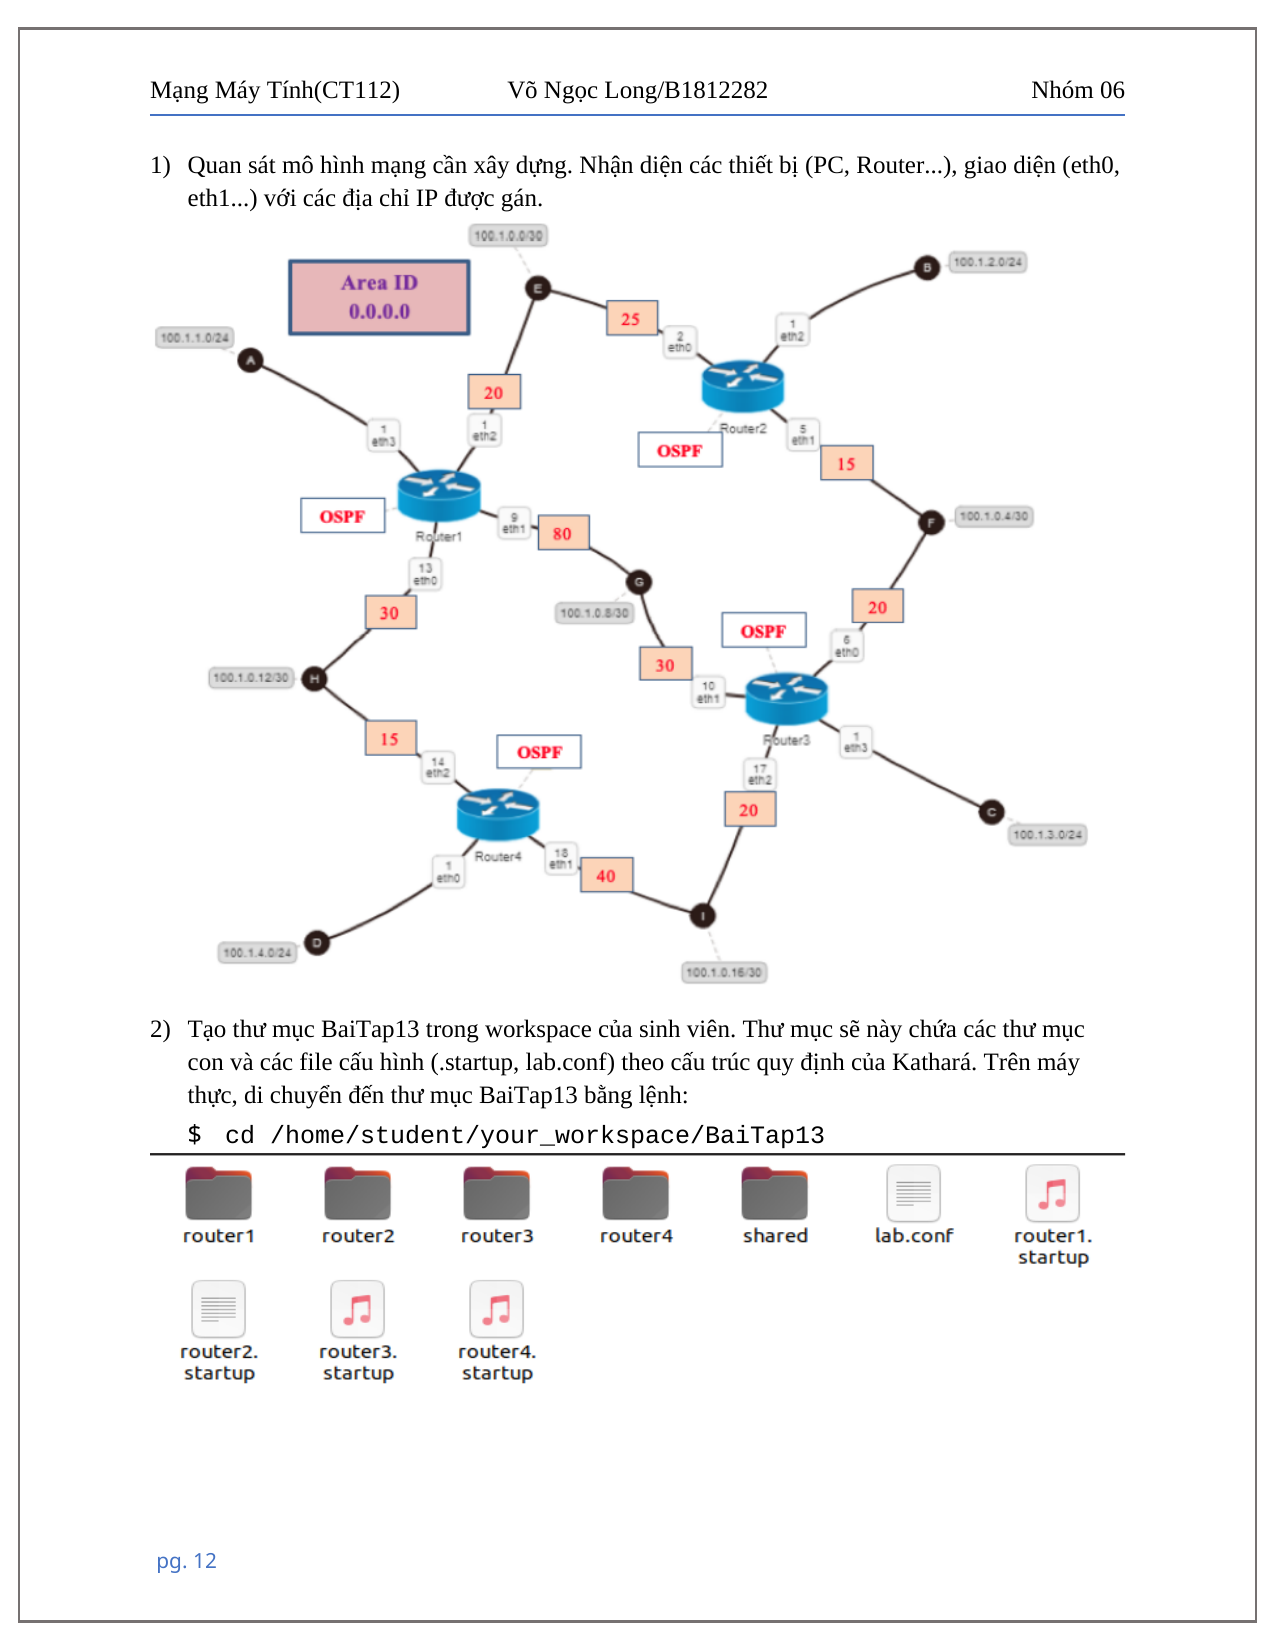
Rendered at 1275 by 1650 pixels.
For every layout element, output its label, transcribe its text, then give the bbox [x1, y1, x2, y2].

subtitle Tạo thư mục BaiTap13 trong workspace của sinh viên. Thư mục sẽ này chứa các thư mục con và các file cấu hình (.startup, lab.conf) theo cấu trúc quy định của Kathará. Trên máy thực, di chuyển đến thư mục BaiTap13 bằng lệnh: [150, 1014, 1125, 1108]
subtitle Quan sát mô hình mạng cần xây dựng. Nhận diện các thiết bị (PC, Router...), giao diện (eth0, eth1...) với các địa chỉ IP được gán. [150, 150, 1125, 212]
picture [150, 216, 1125, 995]
picture [150, 1153, 1125, 1406]
subtitle cd /home/student/your_workspace/BaiTap13 [187, 1117, 1125, 1151]
